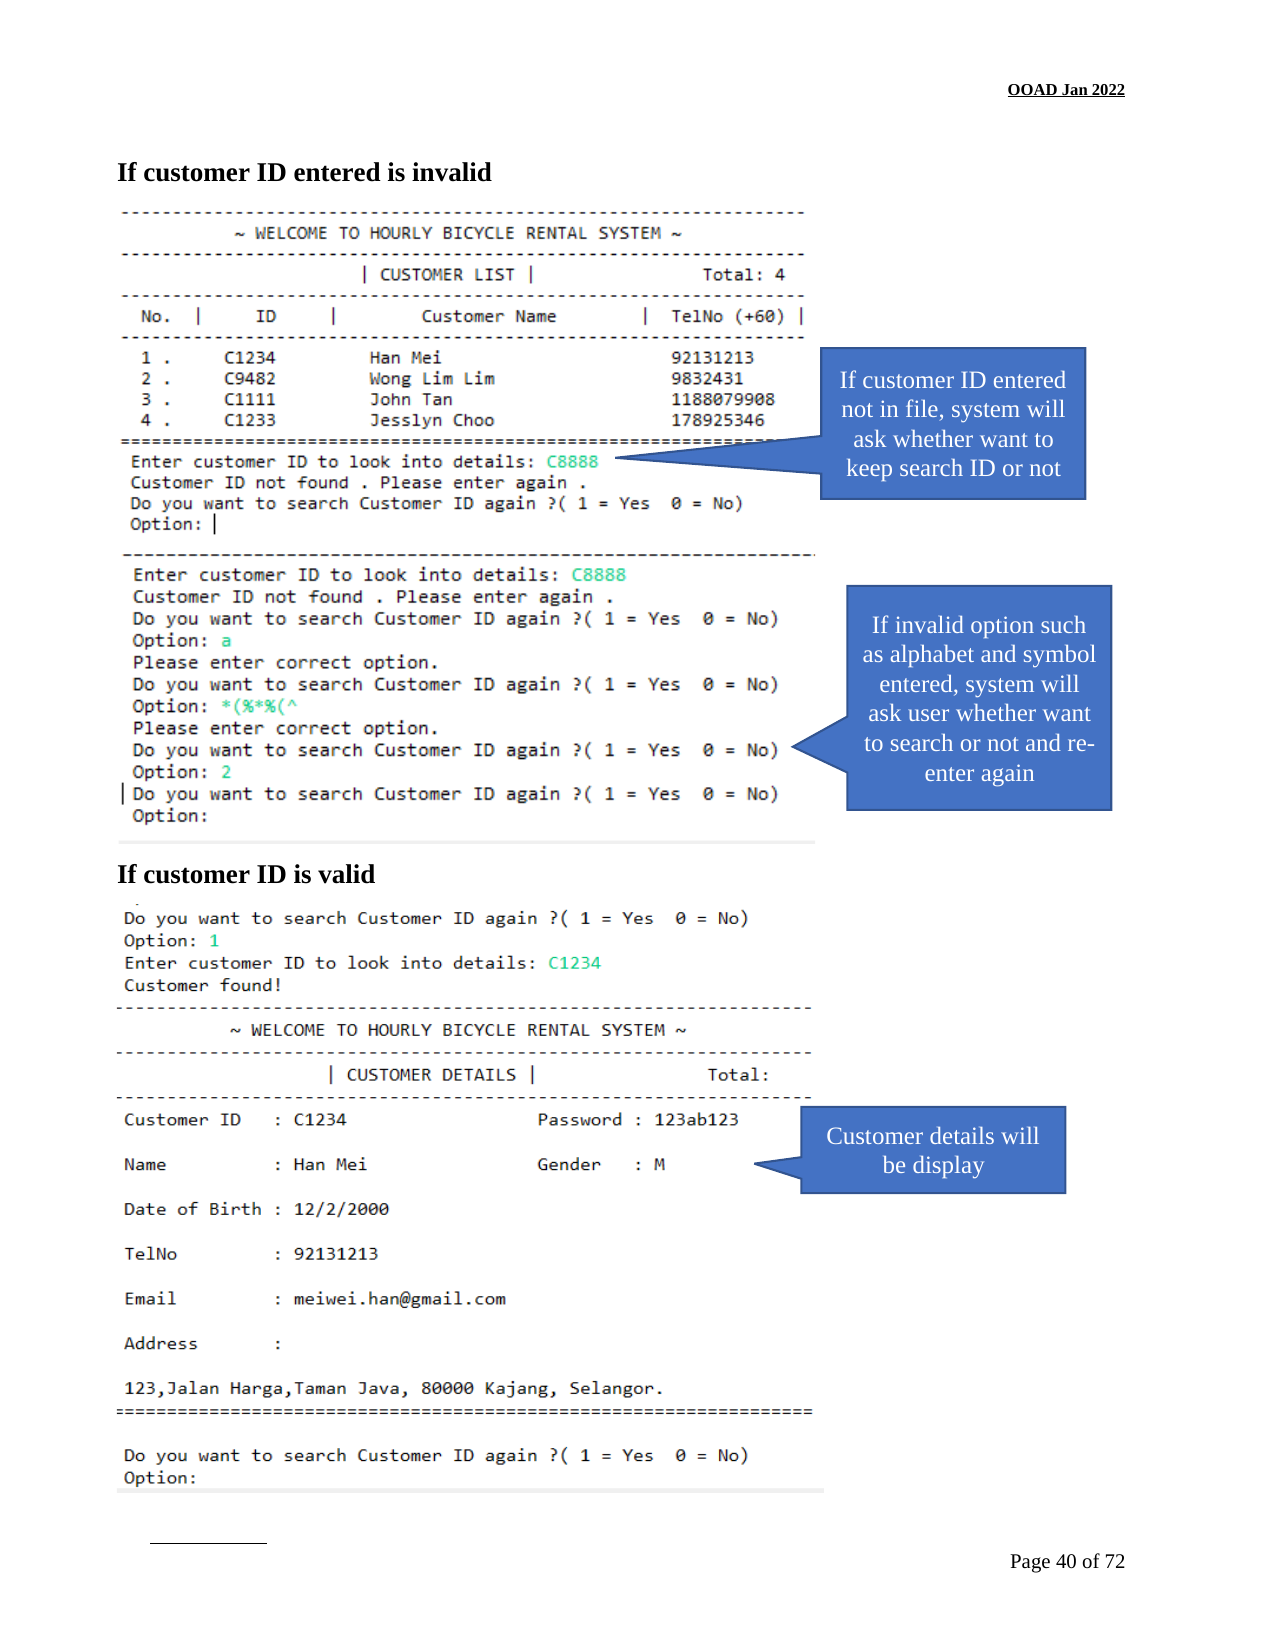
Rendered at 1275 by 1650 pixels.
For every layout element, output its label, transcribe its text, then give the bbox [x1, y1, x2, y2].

text If customer ID entered is invalid [117, 156, 1125, 187]
picture [116, 904, 824, 1493]
text If customer ID is valid [117, 858, 1125, 889]
picture [116, 553, 816, 844]
picture [116, 202, 820, 539]
